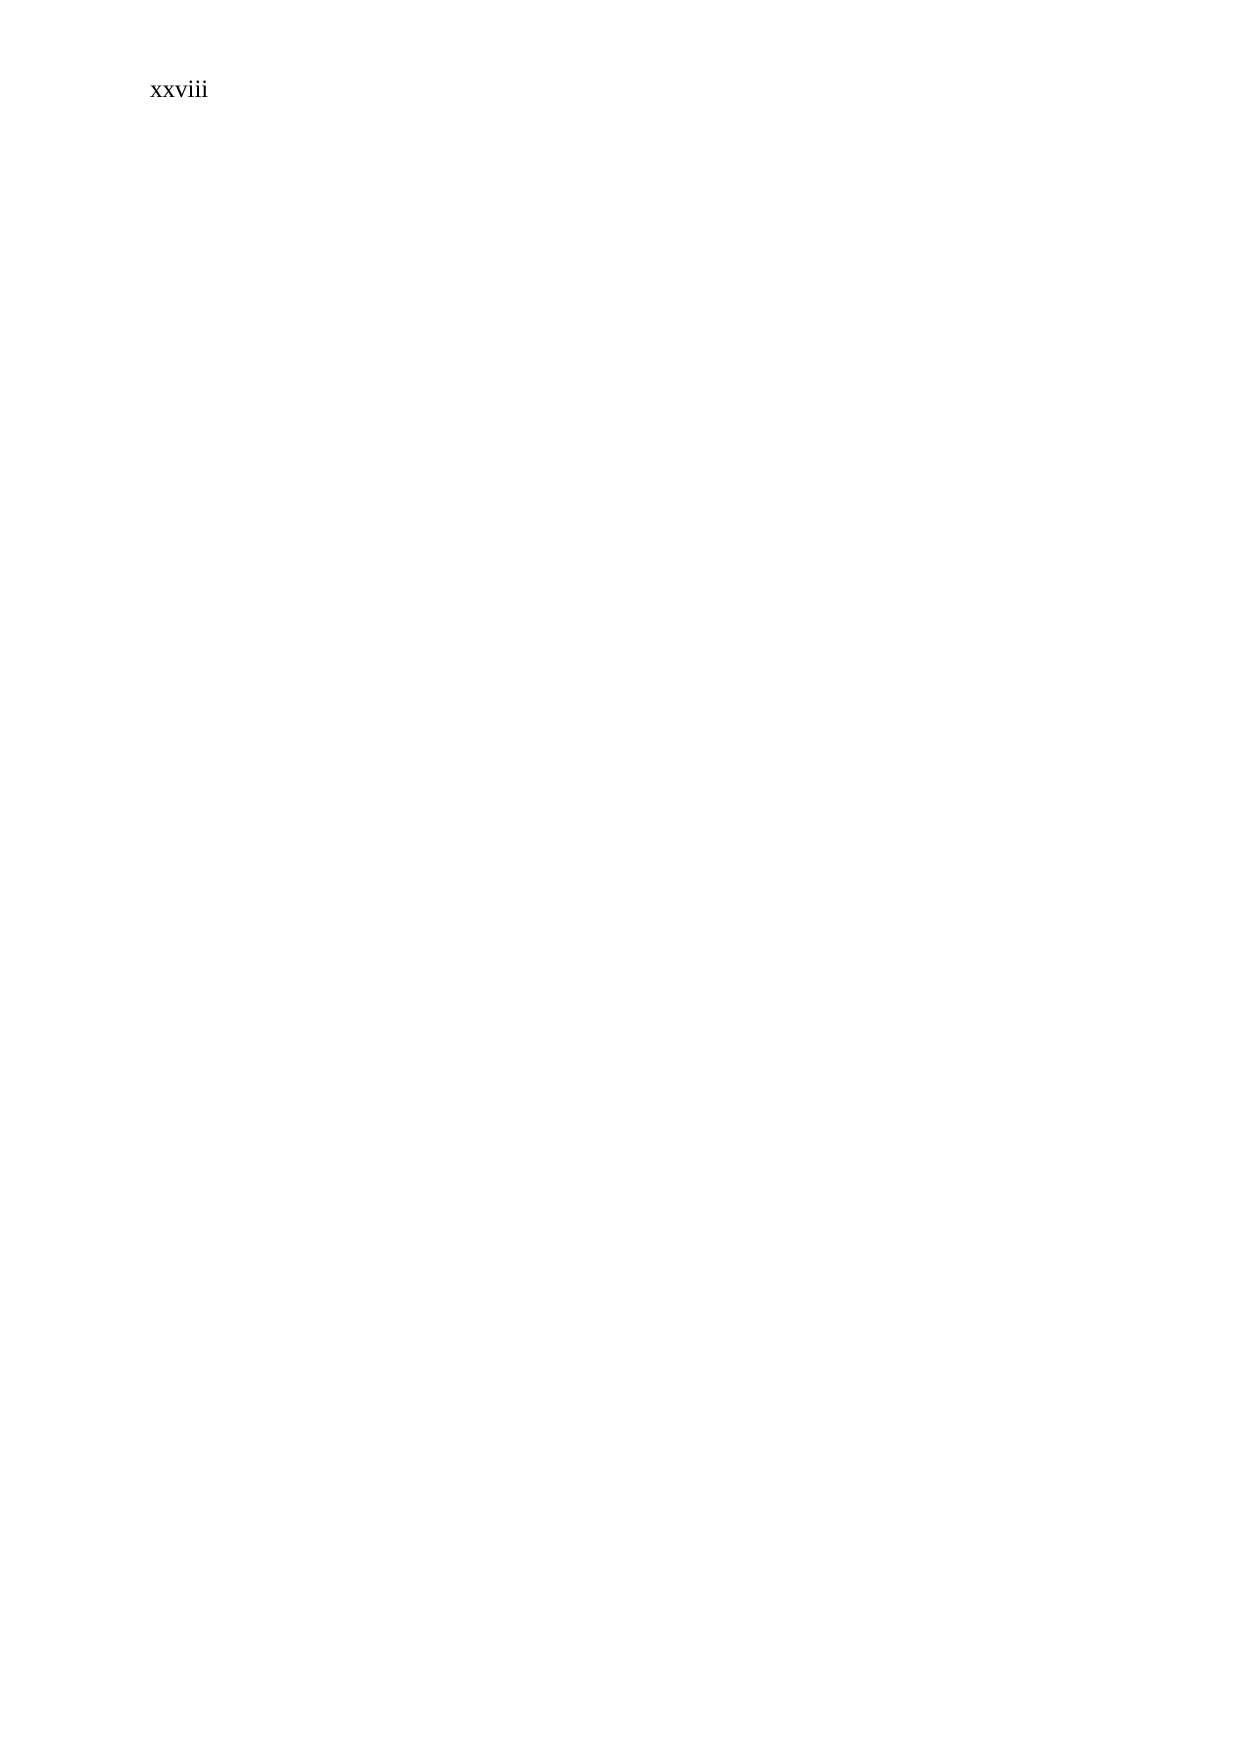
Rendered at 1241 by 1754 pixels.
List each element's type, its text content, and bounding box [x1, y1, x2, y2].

text xxviii [150, 74, 1065, 103]
